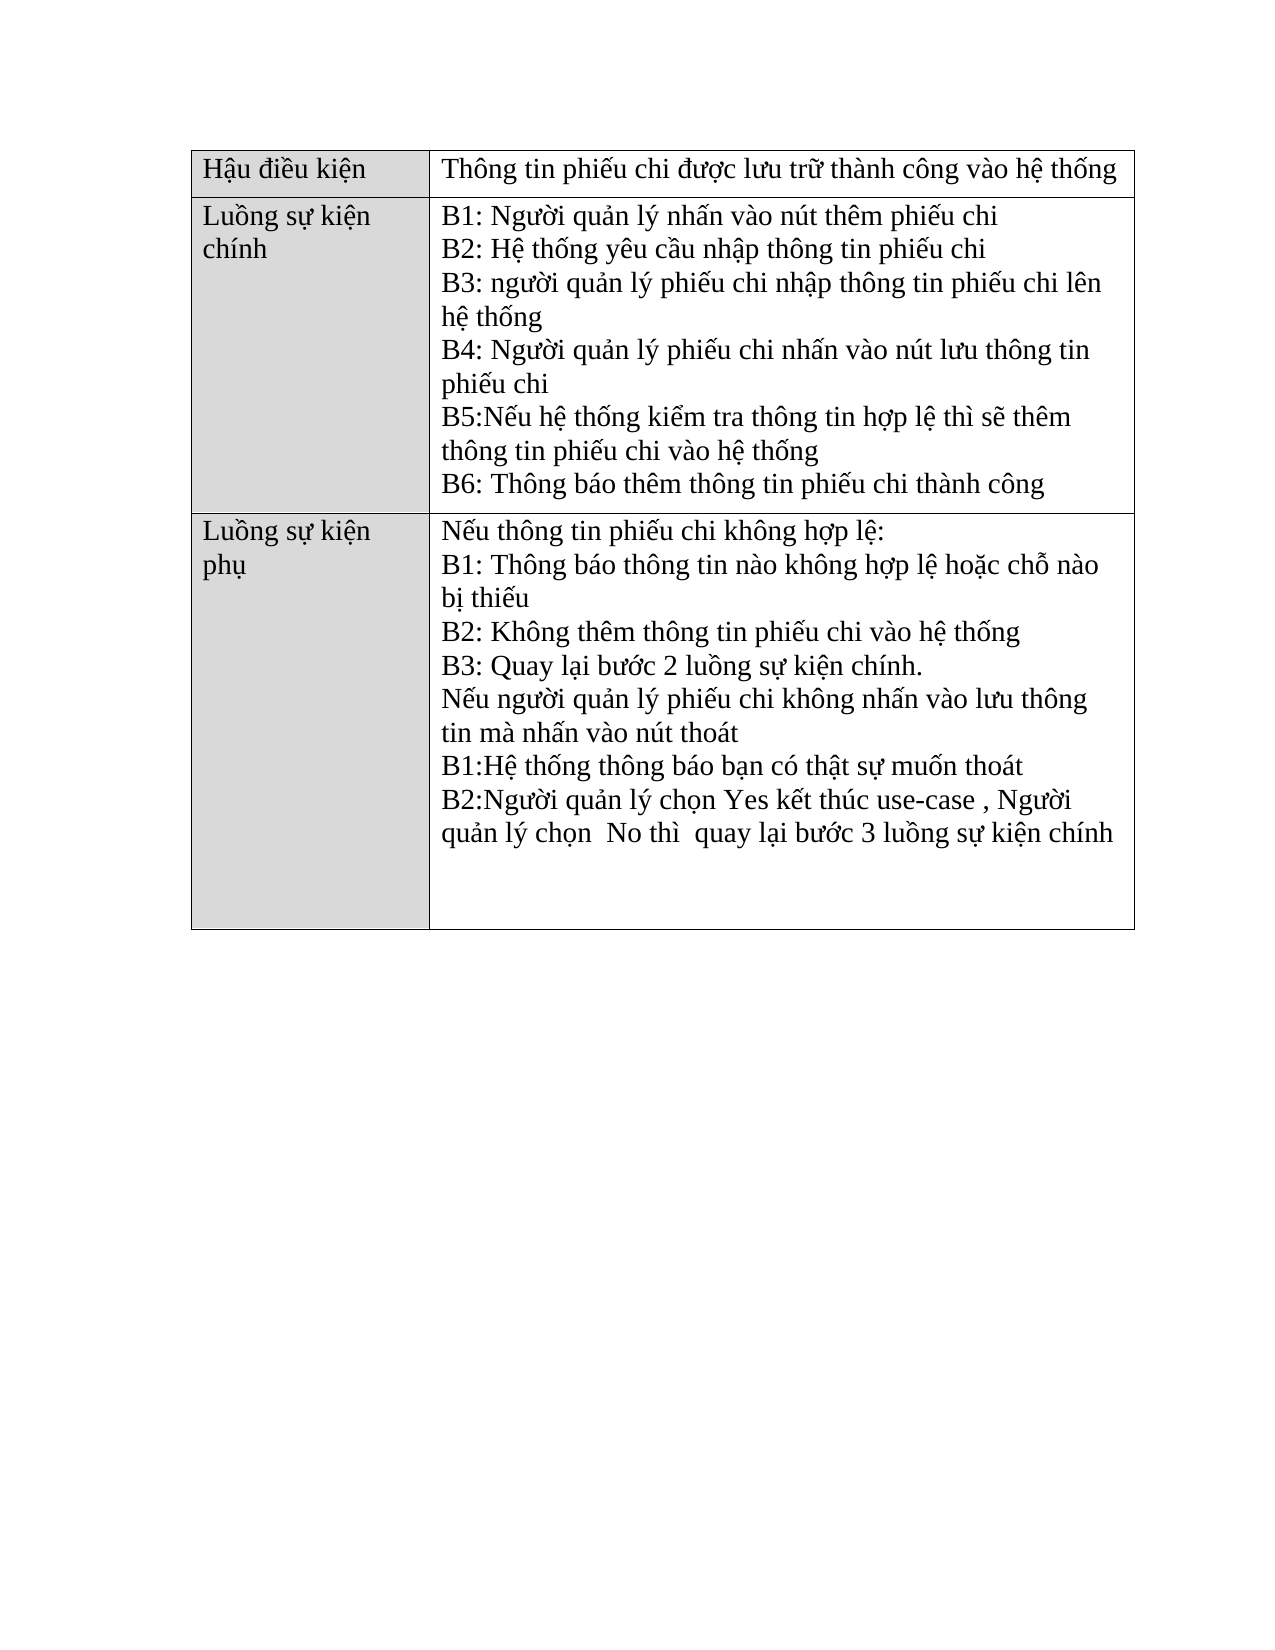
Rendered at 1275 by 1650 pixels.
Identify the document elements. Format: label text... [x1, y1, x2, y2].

table_cell Luồng sự kiện phụ [192, 514, 429, 928]
table_cell Hậu điều kiện [192, 151, 429, 197]
table_cell B1: Người quản lý nhấn vào nút thêm phiếu chi B2: Hệ thống yêu cầu nhập thông tin phiếu chi B3: người quản lý phiếu chi nhập thông tin phiếu chi lên hệ thống B4: Người quản lý phiếu chi nhấn vào nút lưu thông tin phiếu chi B5:Nếu hệ thống kiểm tra thông tin hợp lệ thì sẽ thêm thông tin phiếu chi vào hệ thống B6: Thông báo thêm thông tin phiếu chi thành công [430, 198, 1134, 512]
table_cell Luồng sự kiện chính [192, 198, 429, 512]
table_cell Nếu thông tin phiếu chi không hợp lệ: B1: Thông báo thông tin nào không hợp lệ hoặc chỗ nào bị thiếu B2: Không thêm thông tin phiếu chi vào hệ thống B3: Quay lại bước 2 luồng sự kiện chính. Nếu người quản lý phiếu chi không nhấn vào lưu thông tin mà nhấn vào nút thoát B1:Hệ thống thông báo bạn có thật sự muốn thoát B2:Người quản lý chọn Yes kết thúc use-case , Người quản lý chọn No thì quay lại bước 3 luồng sự kiện chính [430, 514, 1134, 928]
table_cell Thông tin phiếu chi được lưu trữ thành công vào hệ thống [430, 151, 1134, 197]
